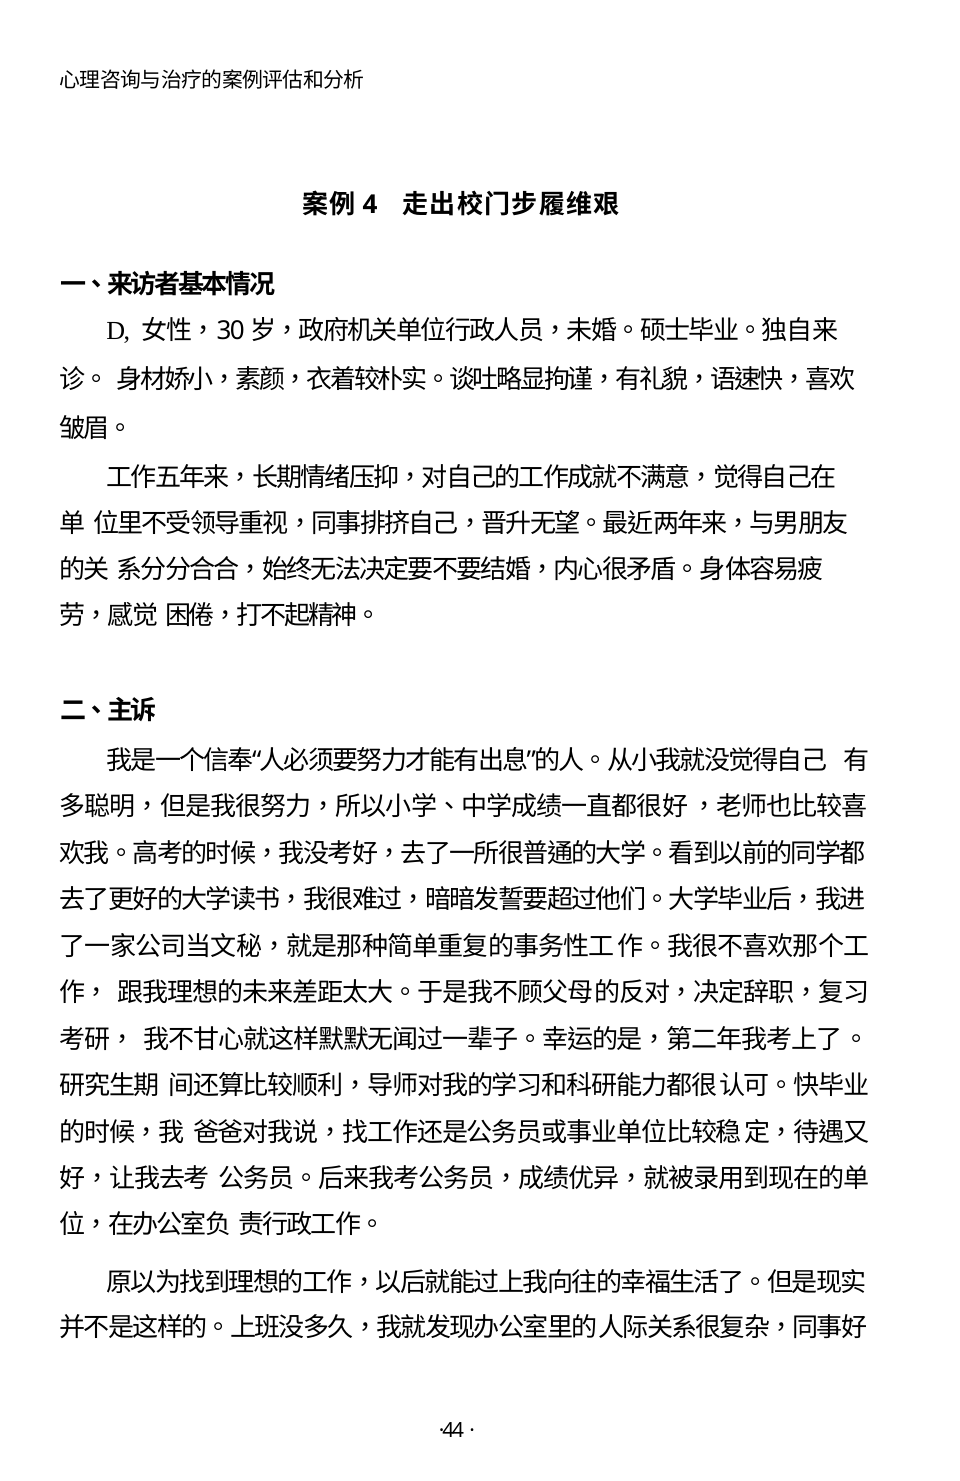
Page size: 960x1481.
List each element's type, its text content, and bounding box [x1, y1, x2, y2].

text 心理咨询与治疗的案例评估和分析 [59, 66, 869, 92]
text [59, 1263, 869, 1344]
text D, 女性，30岁，政府机关单位行政人员，未婚。硕士毕业。独自来诊。 身材娇小，素颜，衣着较朴实。谈吐略显拘谨，有礼貌，语速快，喜欢皱眉。 [59, 312, 869, 445]
text 工作五年来，长期情绪压抑，对自己的工作成就不满意，觉得自己在单 位里不受领导重视，同事排挤自己，晋升无望。最近两年来，与男朋友的关 系分分合合，始终无法决定要不要结婚，内心很矛盾。身体容易疲劳，感觉 困倦，打不起精神。 [59, 459, 860, 632]
text 一、来访者基本情况 [60, 267, 869, 300]
text 二、主诉 [60, 693, 869, 726]
text 案例4 走出校门步履维艰 [302, 187, 869, 220]
text 我是一个信奉“人必须要努力才能有出息”的人。从小我就没觉得自己 有多聪明，但是我很努力，所以小学、中学成绩一直都很好，老师也比较喜 欢我。高考的时候，我没考好，去了一所很普通的大学。看到以前的同学都 去了更好的大学读书，我很难过，暗暗发誓要超过他们。大学毕业后，我进 了一家公司当文秘，就是那种简单重复的事务性工作。我很不喜欢那个工作， 跟我理想的未来差距太大。于是我不顾父母的反对，决定辞职，复习考研， 我不甘心就这样默默无闻过一辈子。幸运的是，第二年我考上了。研究生期 间还算比较顺利，导师对我的学习和科研能力都很认可。快毕业的时候，我 爸爸对我说，找工作还是公务员或事业单位比较稳定，待遇又好，让我去考 公务员。后来我考公务员，成绩优异，就被录用到现在的单位，在办公室负 责行政工作。 [59, 741, 869, 1242]
